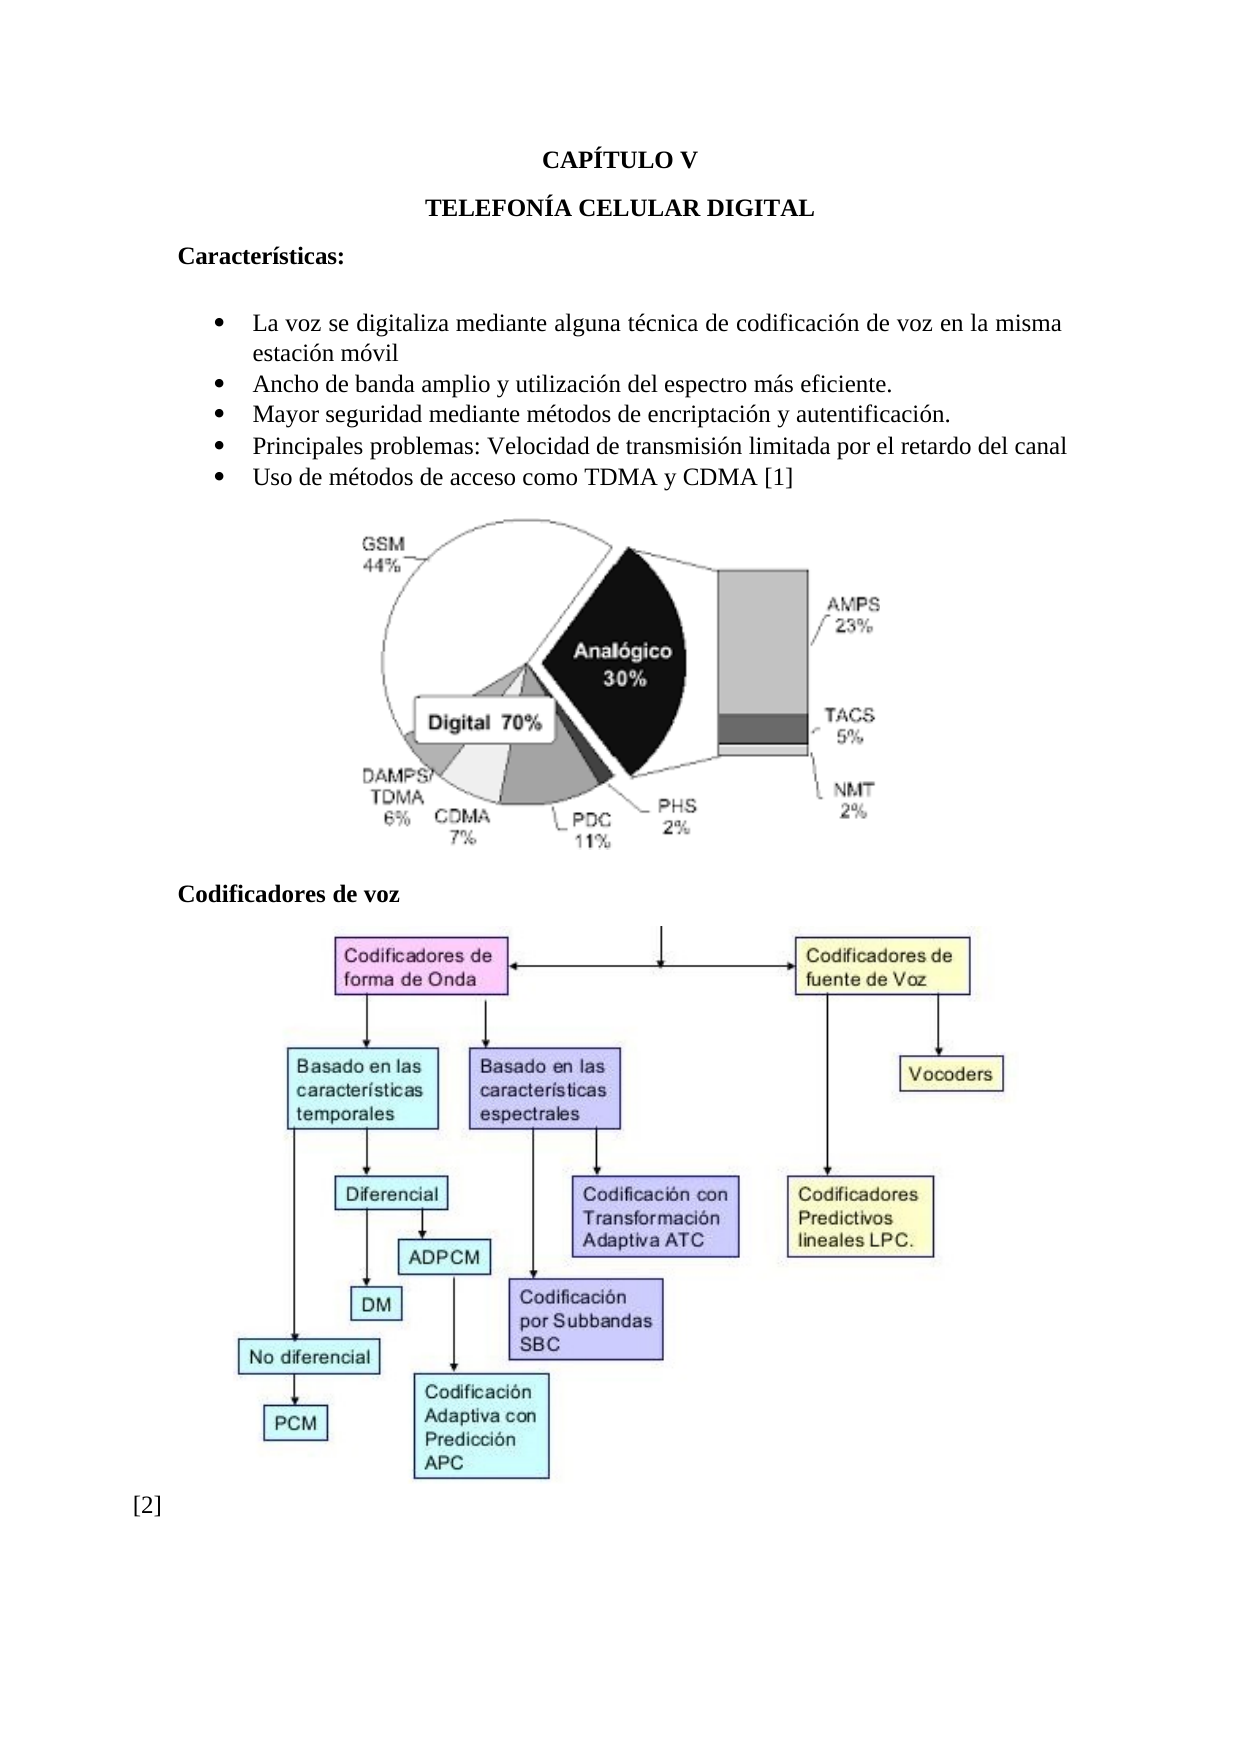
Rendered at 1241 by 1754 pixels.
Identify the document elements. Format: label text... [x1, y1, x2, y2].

subtitle Codificadores de voz [177, 879, 1240, 908]
picture [232, 926, 1020, 1484]
picture [362, 518, 880, 850]
text CAPÍTULO V TELEFONÍA CELULAR DIGITAL [425, 145, 843, 222]
list Principales problemas: Velocidad de transmisión limitada por el retardo del canal [215, 431, 1240, 459]
list Uso de métodos de acceso como TDMA y CDMA [1] [215, 462, 1240, 490]
list Mayor seguridad mediante métodos de encriptación y autentificación. [215, 399, 1240, 428]
list Ancho de banda amplio y utilización del espectro más eficiente. [215, 369, 1240, 397]
subtitle Características: [177, 241, 346, 270]
list La voz se digitaliza mediante alguna técnica de codificación de voz en la misma estación móvil [215, 308, 1063, 367]
